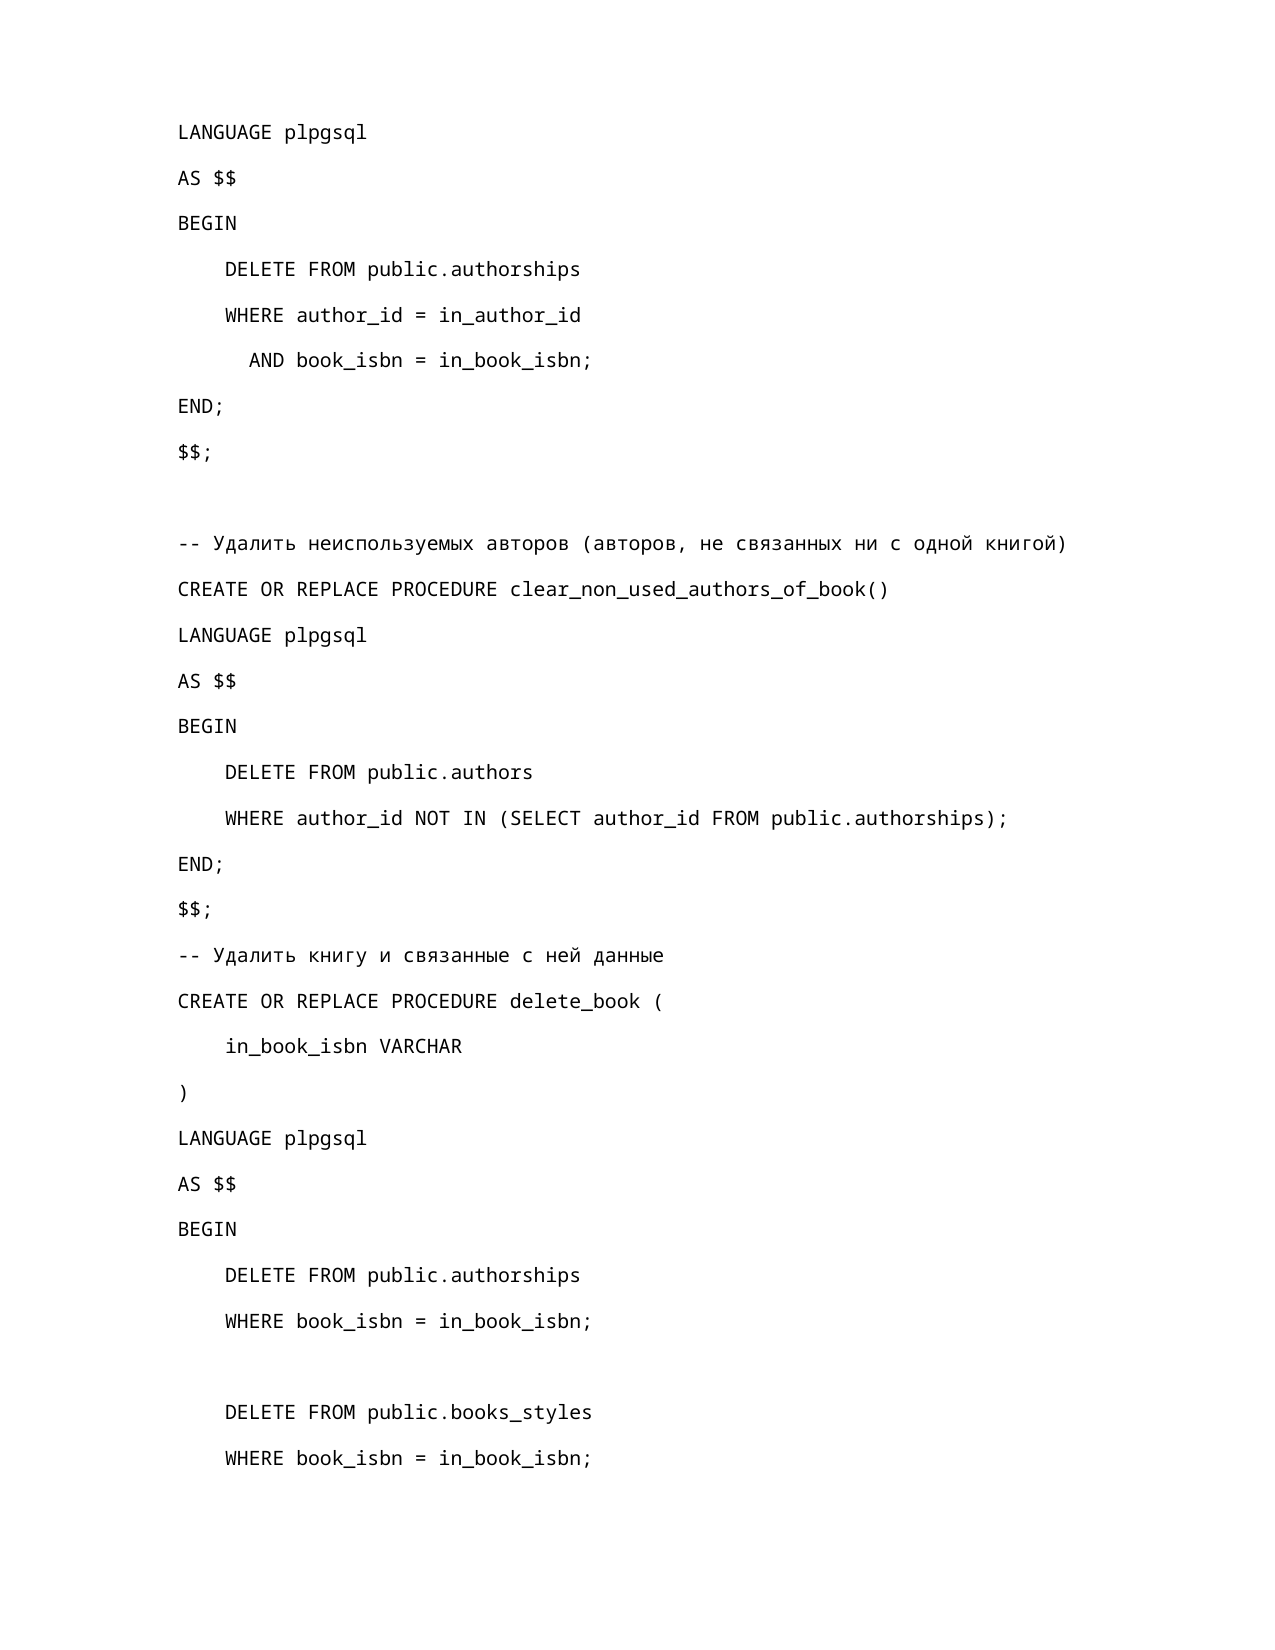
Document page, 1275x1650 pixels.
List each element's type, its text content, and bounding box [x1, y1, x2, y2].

text -- Удалить неиспользуемых авторов (авторов, не связанных ни с одной книгой) [177, 530, 1186, 557]
text LANGUAGE plpgsql [177, 118, 1186, 145]
text END; [177, 850, 1186, 877]
text CREATE OR REPLACE PROCEDURE clear_non_used_authors_of_book() [177, 575, 1186, 602]
text BEGIN [177, 209, 1186, 237]
text DELETE FROM public.authorships [177, 1261, 1186, 1288]
text BEGIN [177, 713, 1186, 739]
text in_book_isbn VARCHAR [177, 1033, 1186, 1060]
text -- Удалить книгу и связанные с ней данные [177, 941, 1186, 968]
text CREATE OR REPLACE PROCEDURE delete_book ( [177, 987, 1186, 1014]
text AS $$ [177, 667, 1186, 694]
text DELETE FROM public.authorships [177, 255, 1186, 282]
text $$; [177, 438, 1186, 465]
text WHERE book_isbn = in_book_isbn; [177, 1307, 1186, 1334]
text END; [177, 392, 1186, 419]
text AND book_isbn = in_book_isbn; [177, 347, 1186, 374]
text AS $$ [177, 1170, 1186, 1197]
text ) [177, 1078, 1186, 1105]
text AS $$ [177, 164, 1186, 191]
text LANGUAGE plpgsql [177, 1124, 1186, 1151]
text WHERE book_isbn = in_book_isbn; [177, 1444, 1186, 1471]
text $$; [177, 896, 1186, 922]
text DELETE FROM public.authors [177, 758, 1186, 785]
text LANGUAGE plpgsql [177, 621, 1186, 648]
text WHERE author_id = in_author_id [177, 301, 1186, 328]
text WHERE author_id NOT IN (SELECT author_id FROM public.authorships); [177, 804, 1186, 831]
text DELETE FROM public.books_styles [177, 1398, 1186, 1426]
text BEGIN [177, 1216, 1186, 1243]
